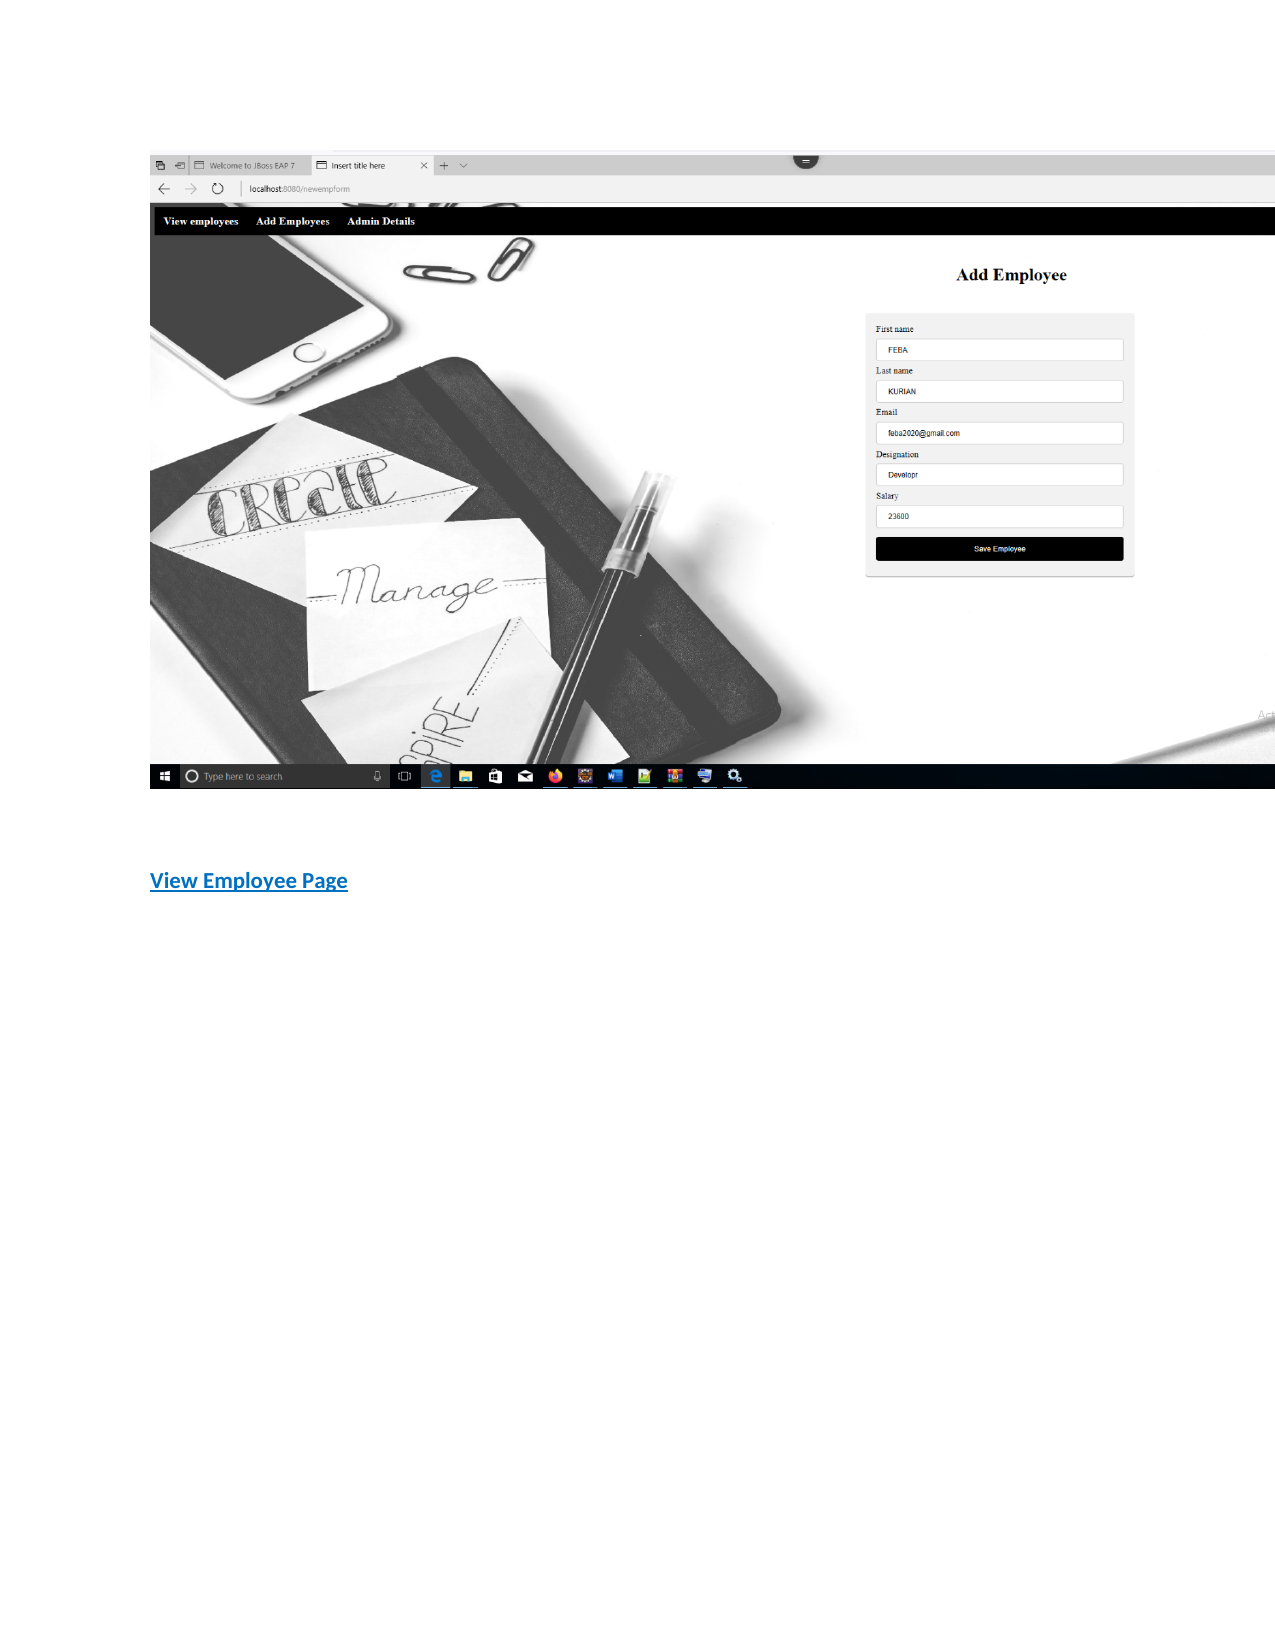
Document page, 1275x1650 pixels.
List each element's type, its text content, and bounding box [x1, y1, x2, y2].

picture [150, 150, 1275, 789]
text View Employee Page [150, 866, 1125, 894]
